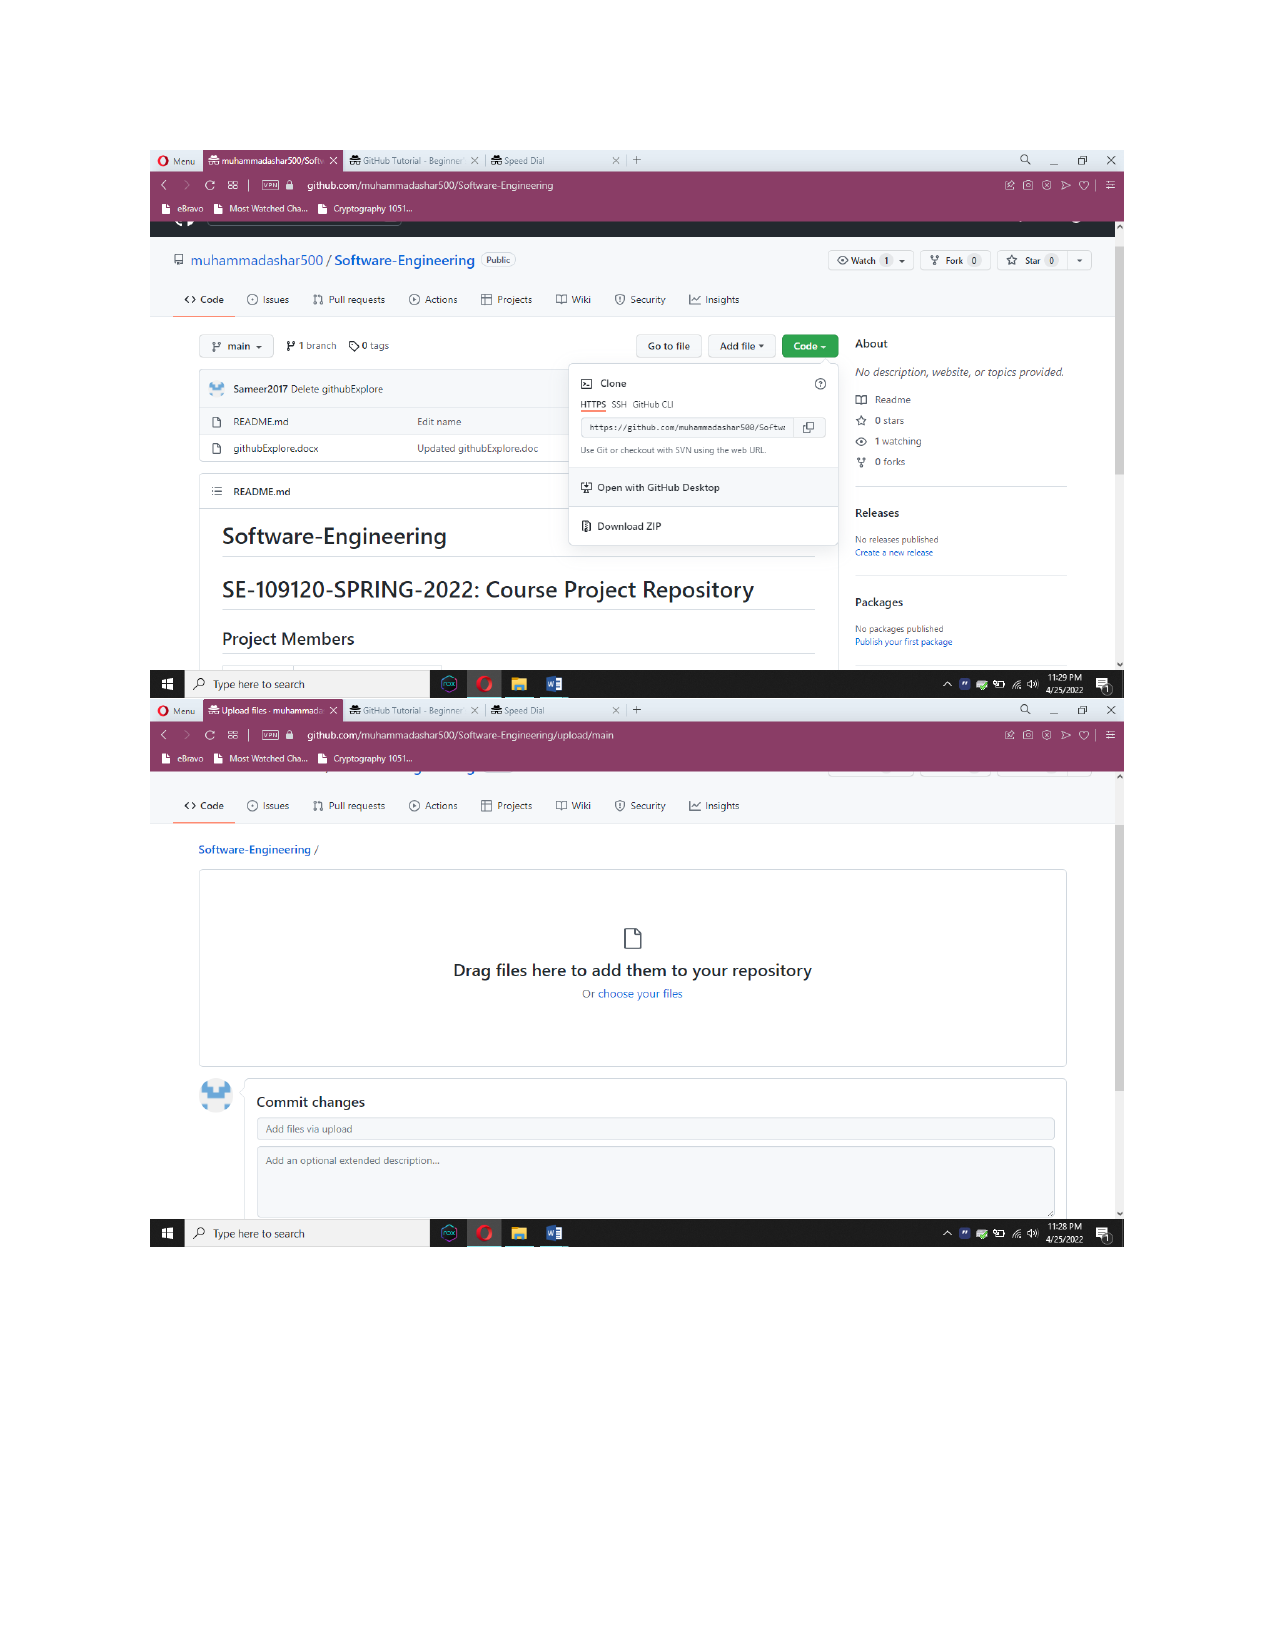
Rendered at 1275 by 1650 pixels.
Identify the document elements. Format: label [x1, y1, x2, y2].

picture [150, 150, 1124, 698]
picture [150, 699, 1124, 1247]
